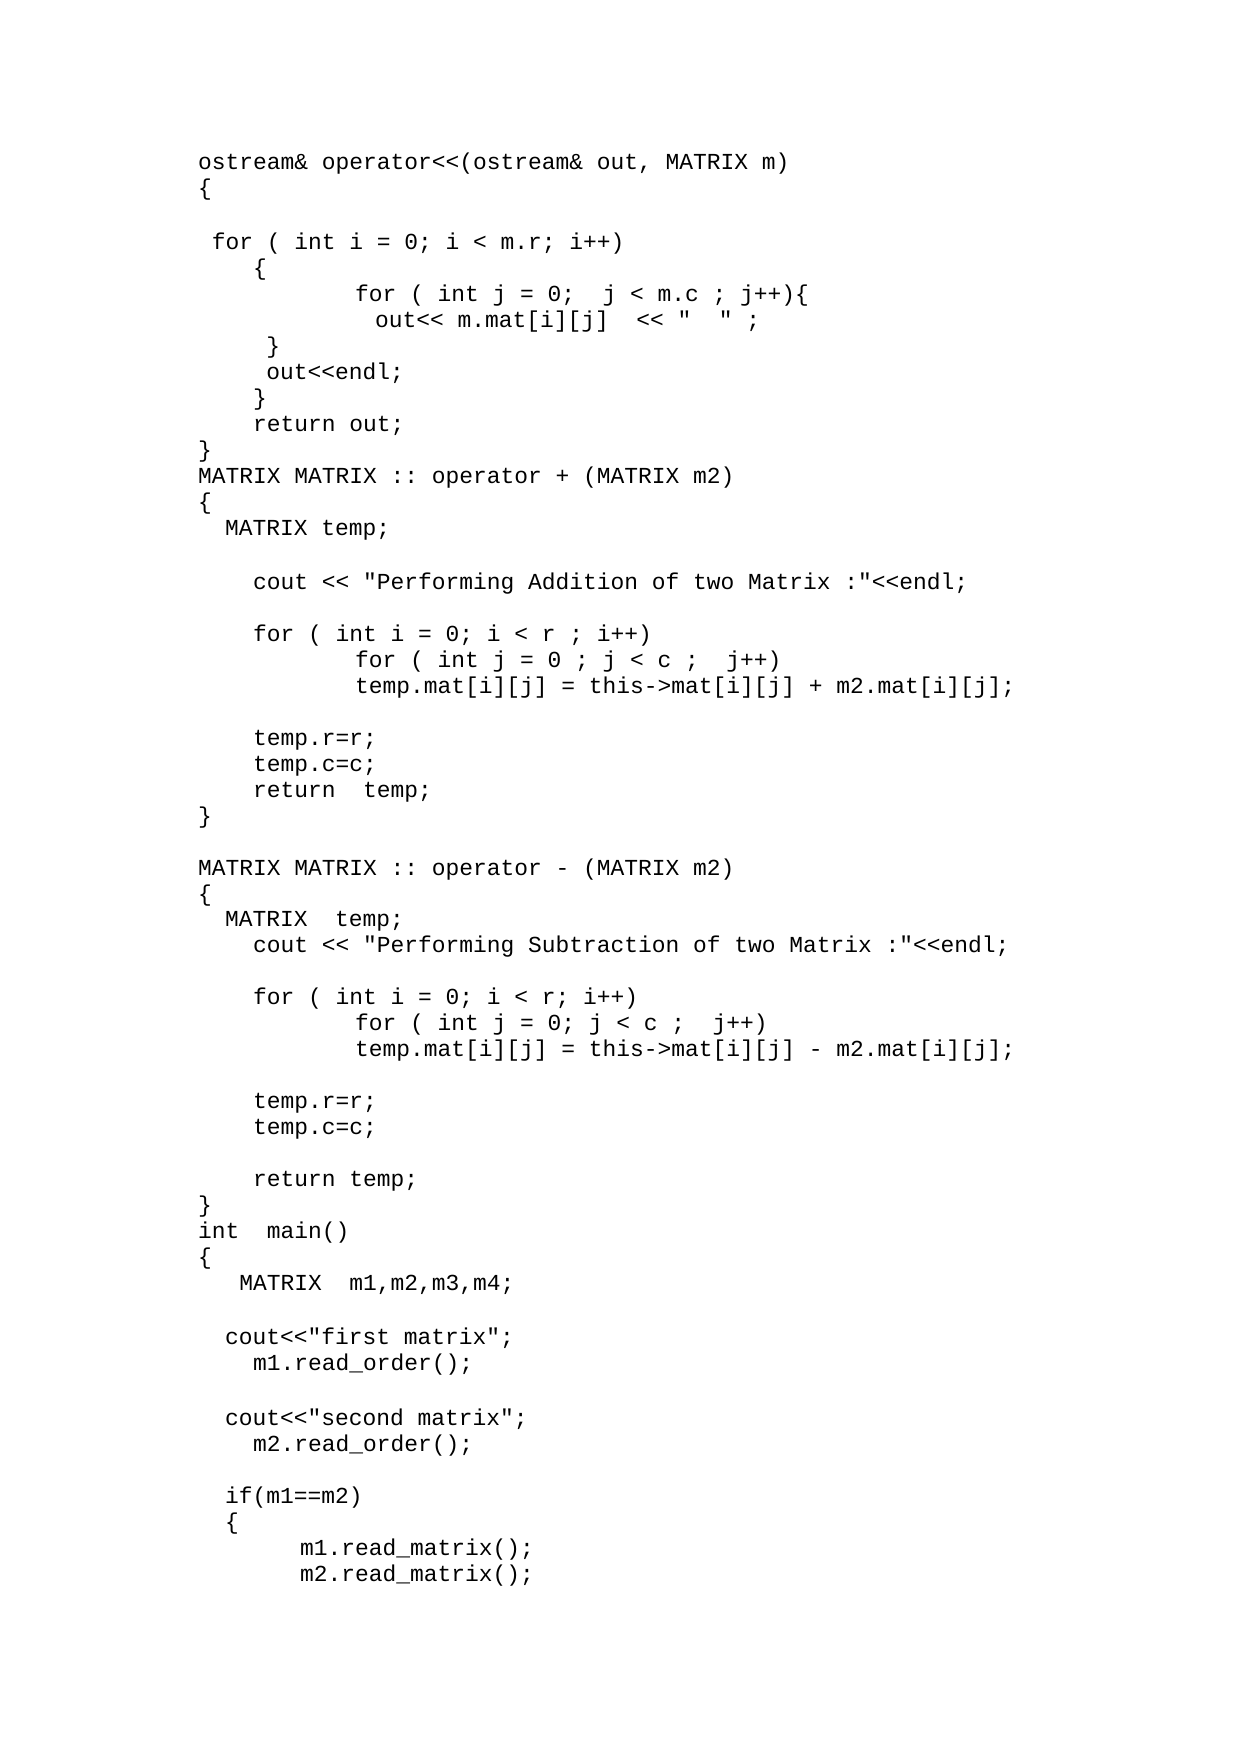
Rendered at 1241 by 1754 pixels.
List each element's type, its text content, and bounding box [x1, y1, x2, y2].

text temp.r=r; [198, 1089, 1090, 1115]
text for ( int j = 0; j < m.c ; j++){ [198, 282, 1090, 308]
text m2.read_order(); [198, 1432, 1090, 1458]
text for ( int i = 0; i < r ; i++) [198, 622, 1090, 648]
text cout << "Performing Addition of two Matrix :"<<endl; [198, 571, 1090, 597]
text temp.mat[i][j] = this->mat[i][j] + m2.mat[i][j]; [198, 674, 1090, 700]
text } [198, 386, 1090, 412]
text for ( int i = 0; i < m.r; i++) [198, 231, 1090, 257]
text } [198, 804, 1090, 830]
text m1.read_order(); [198, 1352, 1090, 1377]
text cout<<"first matrix"; [198, 1326, 1090, 1352]
text { [198, 1510, 1090, 1536]
text out<<endl; [198, 360, 1090, 386]
text } [198, 334, 1090, 360]
text for ( int j = 0; j < c ; j++) [198, 1012, 1090, 1037]
text temp.r=r; [198, 726, 1090, 752]
text return temp; [198, 1167, 1090, 1193]
text m2.read_matrix(); [198, 1562, 1090, 1588]
text for ( int i = 0; i < r; i++) [198, 986, 1090, 1012]
text { [198, 490, 1090, 516]
text { [198, 882, 1090, 908]
text { [198, 1245, 1090, 1271]
text MATRIX m1,m2,m3,m4; [198, 1271, 1090, 1297]
text MATRIX MATRIX :: operator + (MATRIX m2) [198, 464, 1090, 490]
text temp.c=c; [198, 1115, 1090, 1141]
text if(m1==m2) [198, 1484, 1090, 1510]
text } [198, 438, 1090, 464]
text MATRIX temp; [198, 908, 1090, 934]
text { [198, 257, 1090, 282]
text return temp; [198, 778, 1090, 804]
text cout << "Performing Subtraction of two Matrix :"<<endl; [198, 934, 1090, 960]
text cout<<"second matrix"; [198, 1406, 1090, 1432]
text MATRIX MATRIX :: operator - (MATRIX m2) [198, 856, 1090, 882]
text for ( int j = 0 ; j < c ; j++) [198, 648, 1090, 674]
text ostream& operator<<(ostream& out, MATRIX m) [198, 150, 1090, 176]
text int main() [198, 1219, 1090, 1245]
text m1.read_matrix(); [198, 1536, 1090, 1562]
text MATRIX temp; [198, 516, 1090, 542]
text return out; [198, 412, 1090, 438]
text temp.mat[i][j] = this->mat[i][j] - m2.mat[i][j]; [198, 1037, 1090, 1063]
text temp.c=c; [198, 752, 1090, 778]
text { [198, 176, 1090, 202]
text } [198, 1193, 1090, 1219]
text out<< m.mat[i][j] << " " ; [198, 308, 1090, 334]
